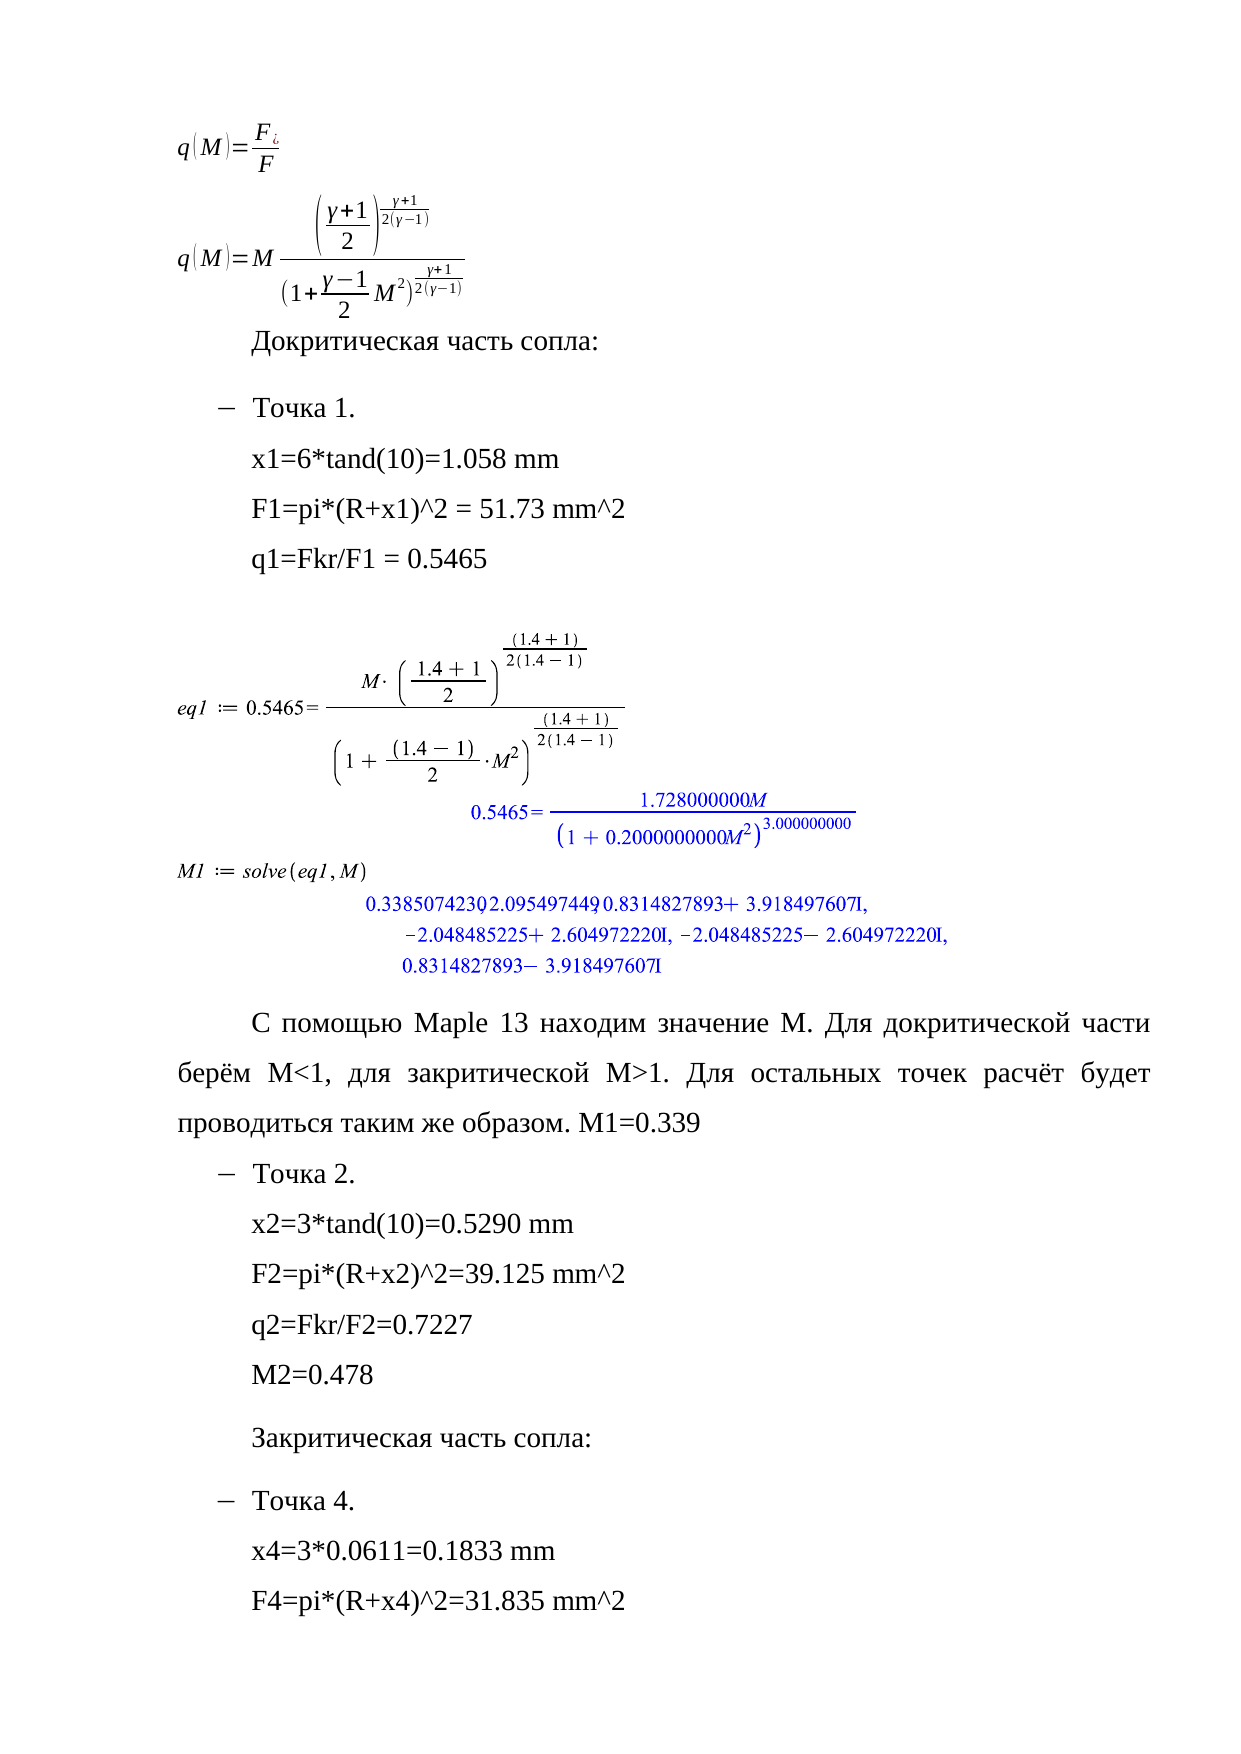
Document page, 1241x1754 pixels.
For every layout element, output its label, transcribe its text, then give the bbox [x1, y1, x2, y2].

text M2=0.478 [251, 1357, 1152, 1391]
text x2=3*tand(10)=0.5290 mm [251, 1206, 1152, 1240]
text Закритическая часть сопла: [177, 1420, 1152, 1453]
text q2=Fkr/F2=0.7227 [251, 1307, 1152, 1340]
text Докритическая часть сопла: [177, 323, 1152, 357]
text C помощью Maple 13 находим значение М. Для докритической части берём М<1, для закритической М>1. Для остальных точек расчёт будет проводиться таким же образом. М1=0.339 [177, 1005, 1152, 1139]
text x1=6*tand(10)=1.058 mm [251, 441, 1152, 474]
list Точка 1. [215, 391, 1152, 424]
text F4=pi*(R+x4)^2=31.835 mm^2 [251, 1583, 1152, 1617]
text F1=pi*(R+x1)^2 = 51.73 mm^2 [251, 491, 1152, 525]
text q1=Fkr/F1 = 0.5465 [251, 542, 1152, 575]
list Точка 4. [214, 1483, 1152, 1516]
list Точка 2. [215, 1156, 1152, 1189]
text x4=3*0.0611=0.1833 mm [251, 1533, 1152, 1567]
text F2=pi*(R+x2)^2=39.125 mm^2 [251, 1256, 1152, 1290]
